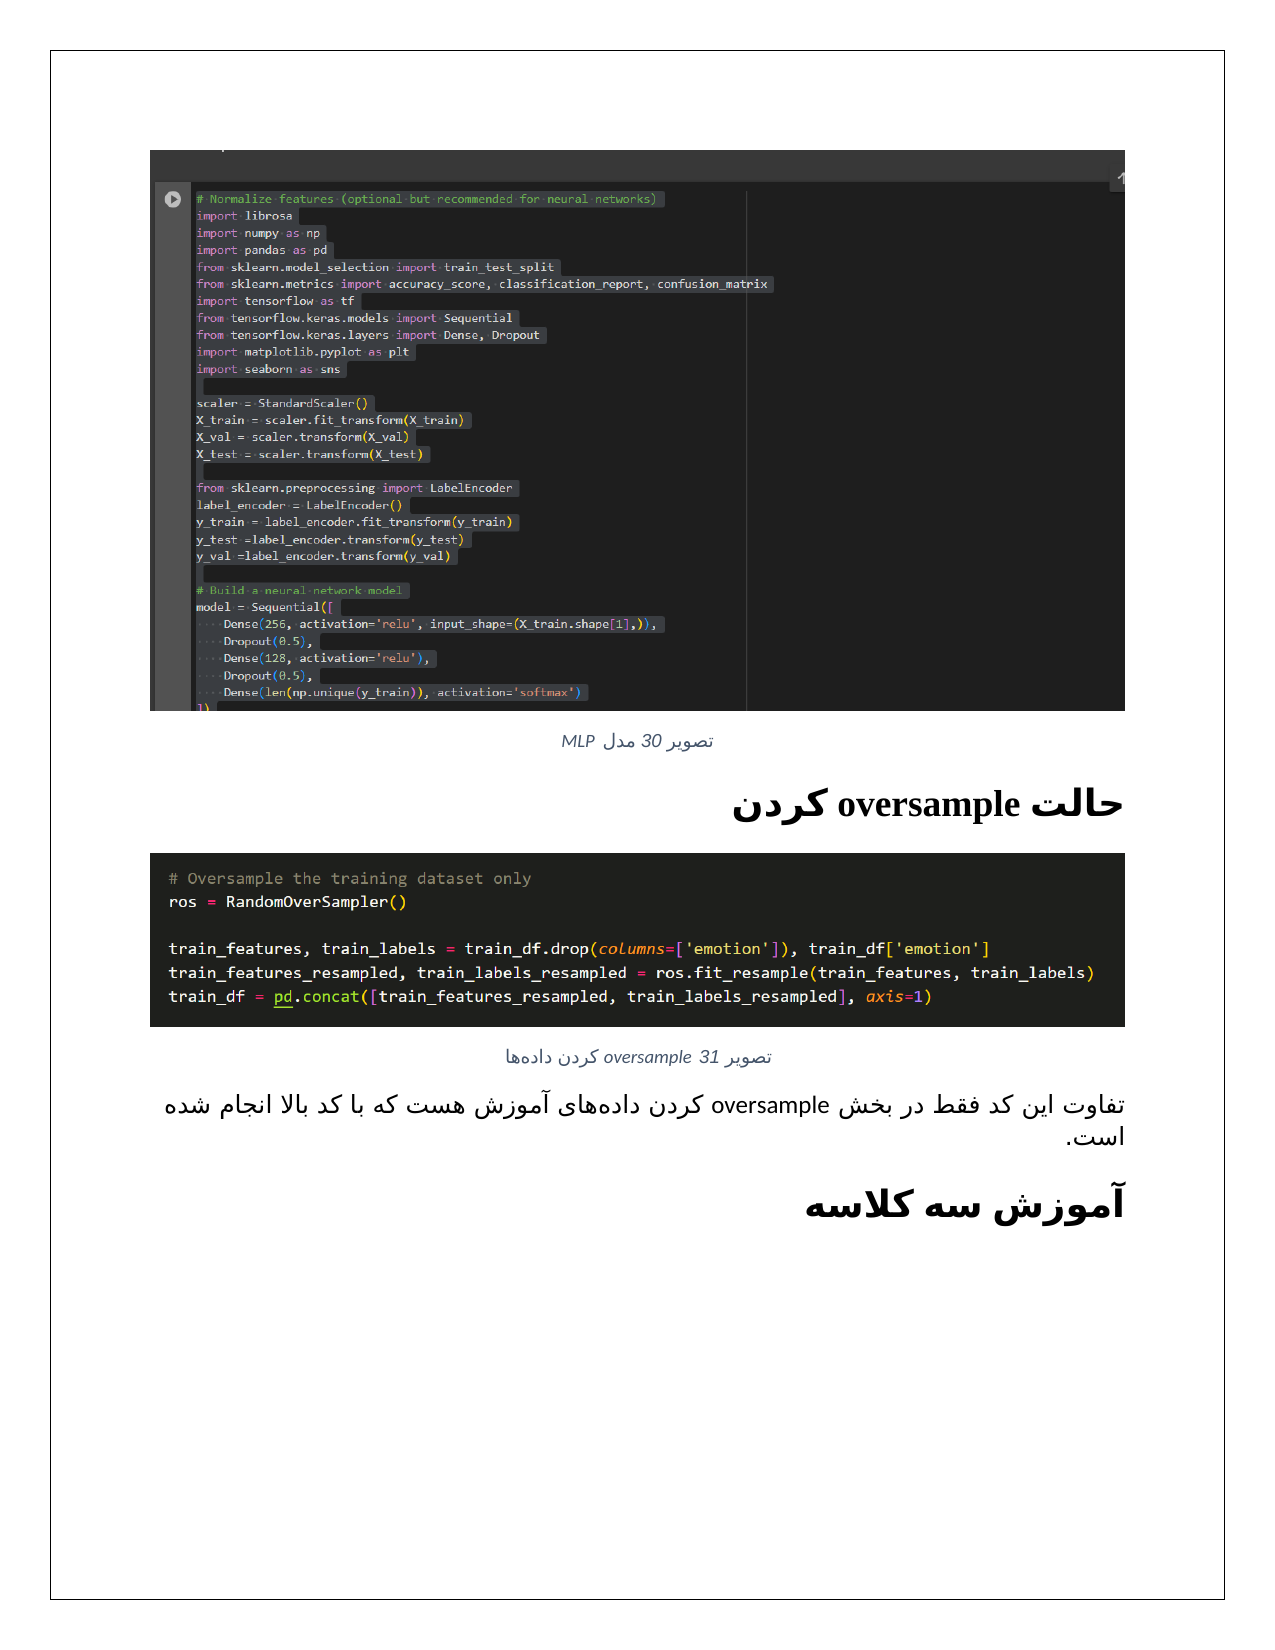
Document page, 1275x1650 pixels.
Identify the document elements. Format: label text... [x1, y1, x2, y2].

picture [150, 853, 1125, 1027]
text تفاوت این کد فقط در بخش oversample کردن داده‌های آموزش هست که با کد بالا انجام شده است. [150, 1089, 1125, 1151]
text تصویر 30 مدل MLP [150, 729, 1125, 752]
text تصویر 31 oversample کردن داده‌ها [150, 1046, 1125, 1069]
picture [150, 150, 1125, 711]
subtitle آموزش سه کلاسه [150, 1183, 1125, 1226]
subtitle حالت oversample کردن [150, 781, 1125, 824]
